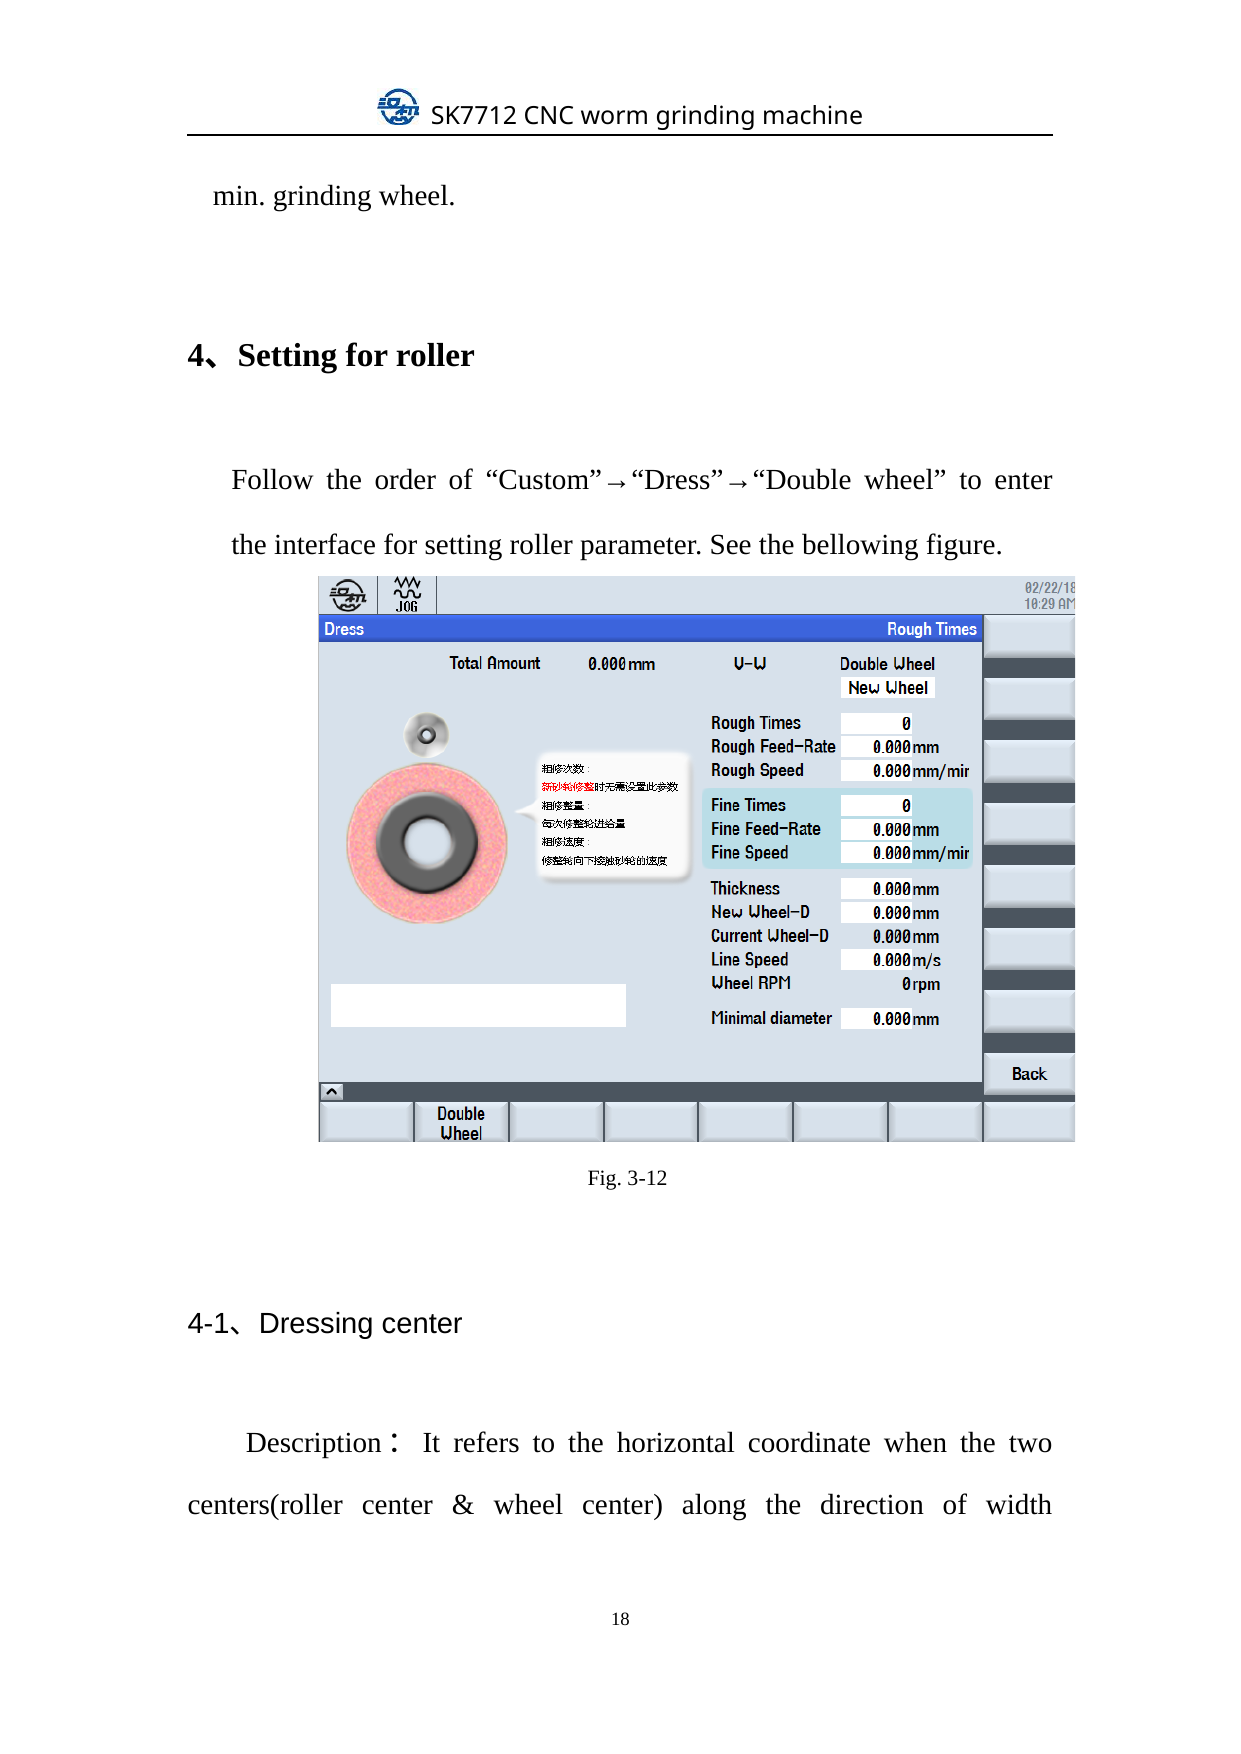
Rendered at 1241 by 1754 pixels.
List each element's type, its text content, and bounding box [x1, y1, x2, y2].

picture [377, 88, 420, 125]
subtitle 4-1、Dressing center [187, 1288, 1053, 1353]
picture [318, 576, 1075, 1142]
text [198, 162, 1053, 227]
subtitle 4、Setting for roller [187, 319, 1053, 384]
text Fig. 3-12 [187, 1161, 1053, 1194]
text Follow the order of “Custom”→“Dress”→“Double wheel” to enter the interface for setting roller parameter. See the bellowing figure. [231, 446, 1053, 576]
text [187, 1407, 1053, 1537]
